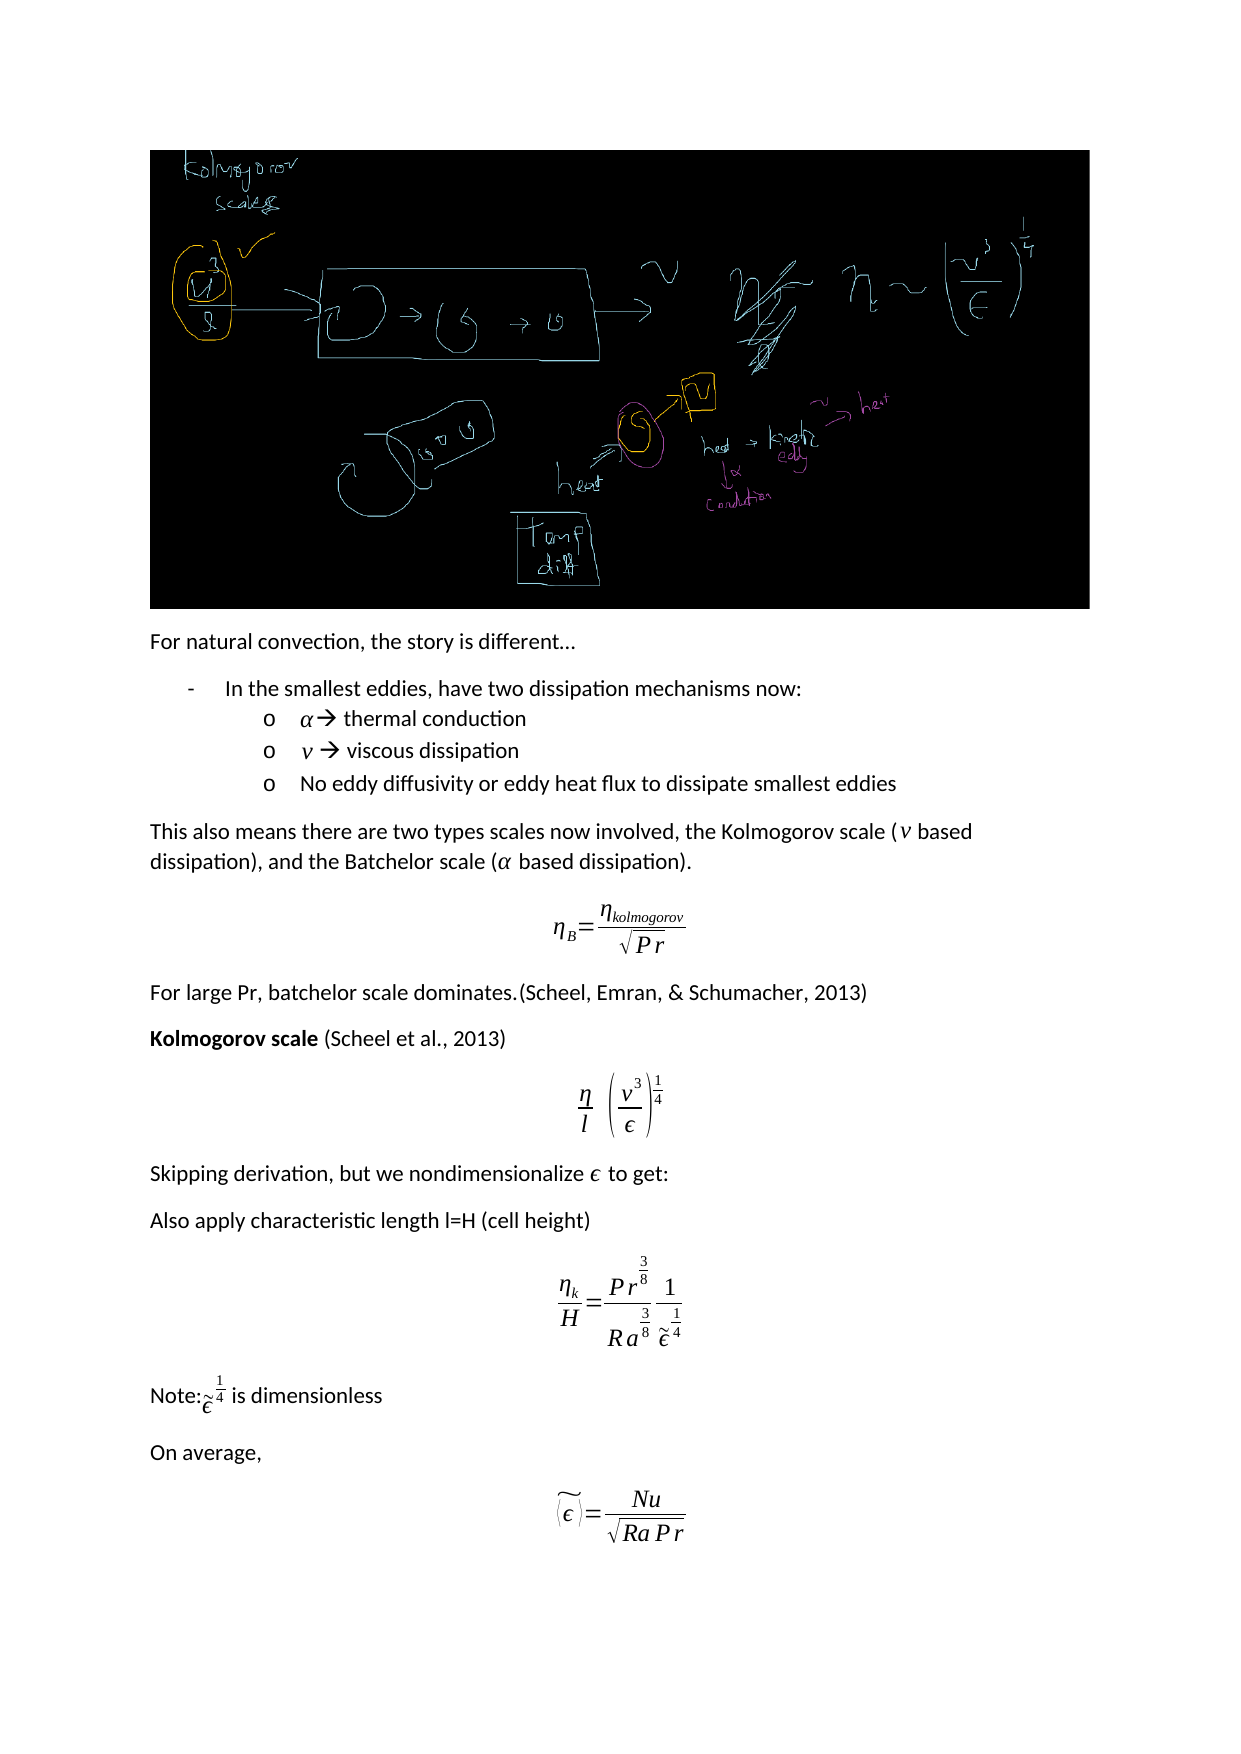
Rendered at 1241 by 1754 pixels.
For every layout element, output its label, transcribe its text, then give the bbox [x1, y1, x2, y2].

list No eddy diffusivity or eddy heat flux to dissipate smallest eddies [262, 769, 1090, 798]
list thermal conduction [262, 704, 1090, 734]
text Skipping derivation, but we nondimensionalize to get: [150, 1159, 1090, 1187]
list viscous dissipation [262, 737, 1090, 767]
text On average, [150, 1438, 1090, 1466]
text For large Pr, batchelor scale dominates.(Scheel, Emran, & Schumacher, 2013) [150, 978, 1090, 1006]
text This also means there are two types scales now involved, the Kolmogorov scale ( based dissipation), and the Batchelor scale ( based dissipation). [150, 817, 1090, 875]
text Kolmogorov scale (Scheel et al., 2013) [150, 1024, 1090, 1053]
text Note: is dimensionless [150, 1372, 1090, 1419]
text Also apply characteristic length l=H (cell height) [150, 1206, 1090, 1234]
text For natural convection, the story is different… [150, 627, 1090, 655]
list In the smallest eddies, have two dissipation mechanisms now: [187, 674, 1090, 702]
picture [150, 150, 1090, 609]
